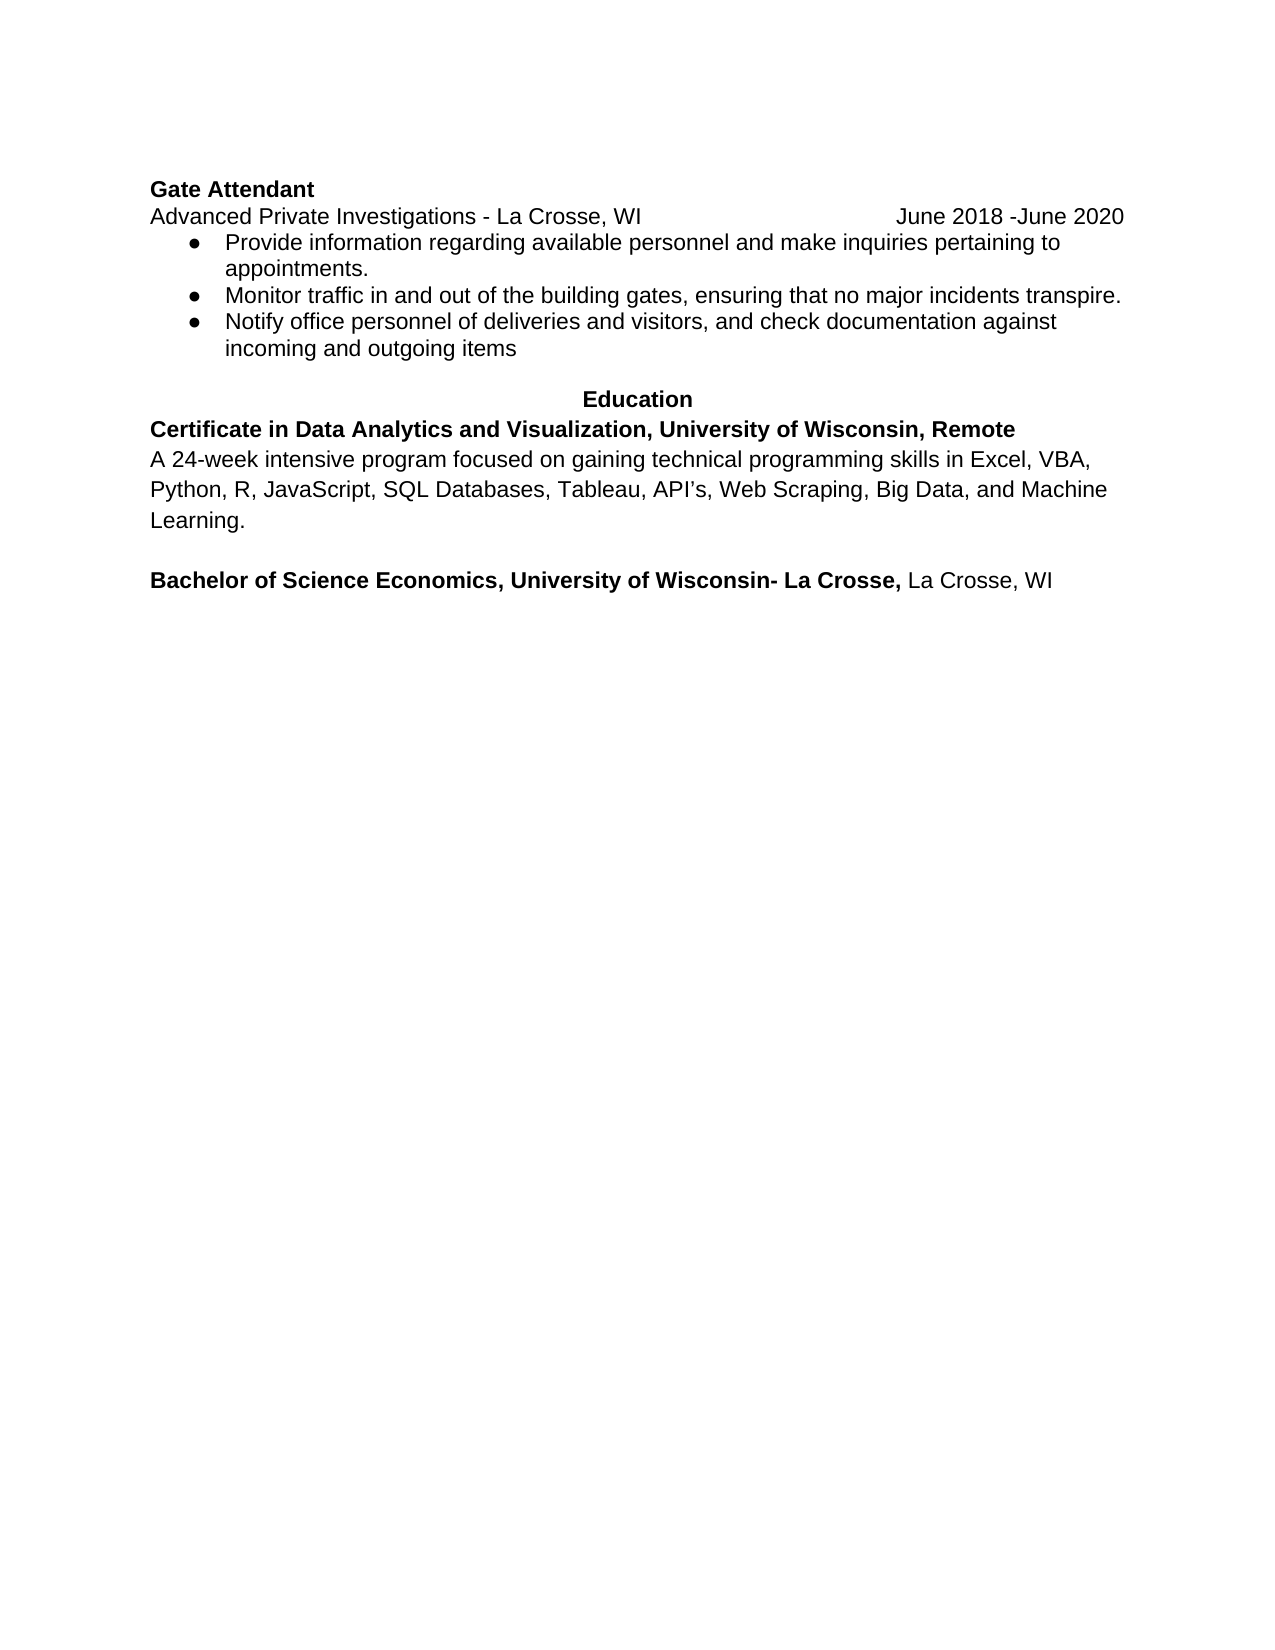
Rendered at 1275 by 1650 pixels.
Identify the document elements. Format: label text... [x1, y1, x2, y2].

text Gate Attendant [150, 176, 1125, 203]
text Advanced Private Investigations - La Crosse, WI June 2018 -June 2020 [150, 203, 1125, 229]
list Provide information regarding available personnel and make inquiries pertaining to appointments. [187, 229, 1125, 282]
list Notify office personnel of deliveries and visitors, and check documentation against incoming and outgoing items [187, 308, 1125, 361]
text A 24-week intensive program focused on gaining technical programming skills in Excel, VBA, Python, R, JavaScript, SQL Databases, Tableau, API’s, Web Scraping, Big Data, and Machine Learning. [150, 446, 1125, 533]
list Monitor traffic in and out of the building gates, ensuring that no major incidents transpire. [187, 282, 1125, 308]
text Education [150, 386, 1125, 412]
text Certificate in Data Analytics and Visualization, University of Wisconsin, Remote [150, 416, 1125, 442]
text Bachelor of Science Economics, University of Wisconsin- La Crosse, La Crosse, WI [150, 567, 1125, 593]
